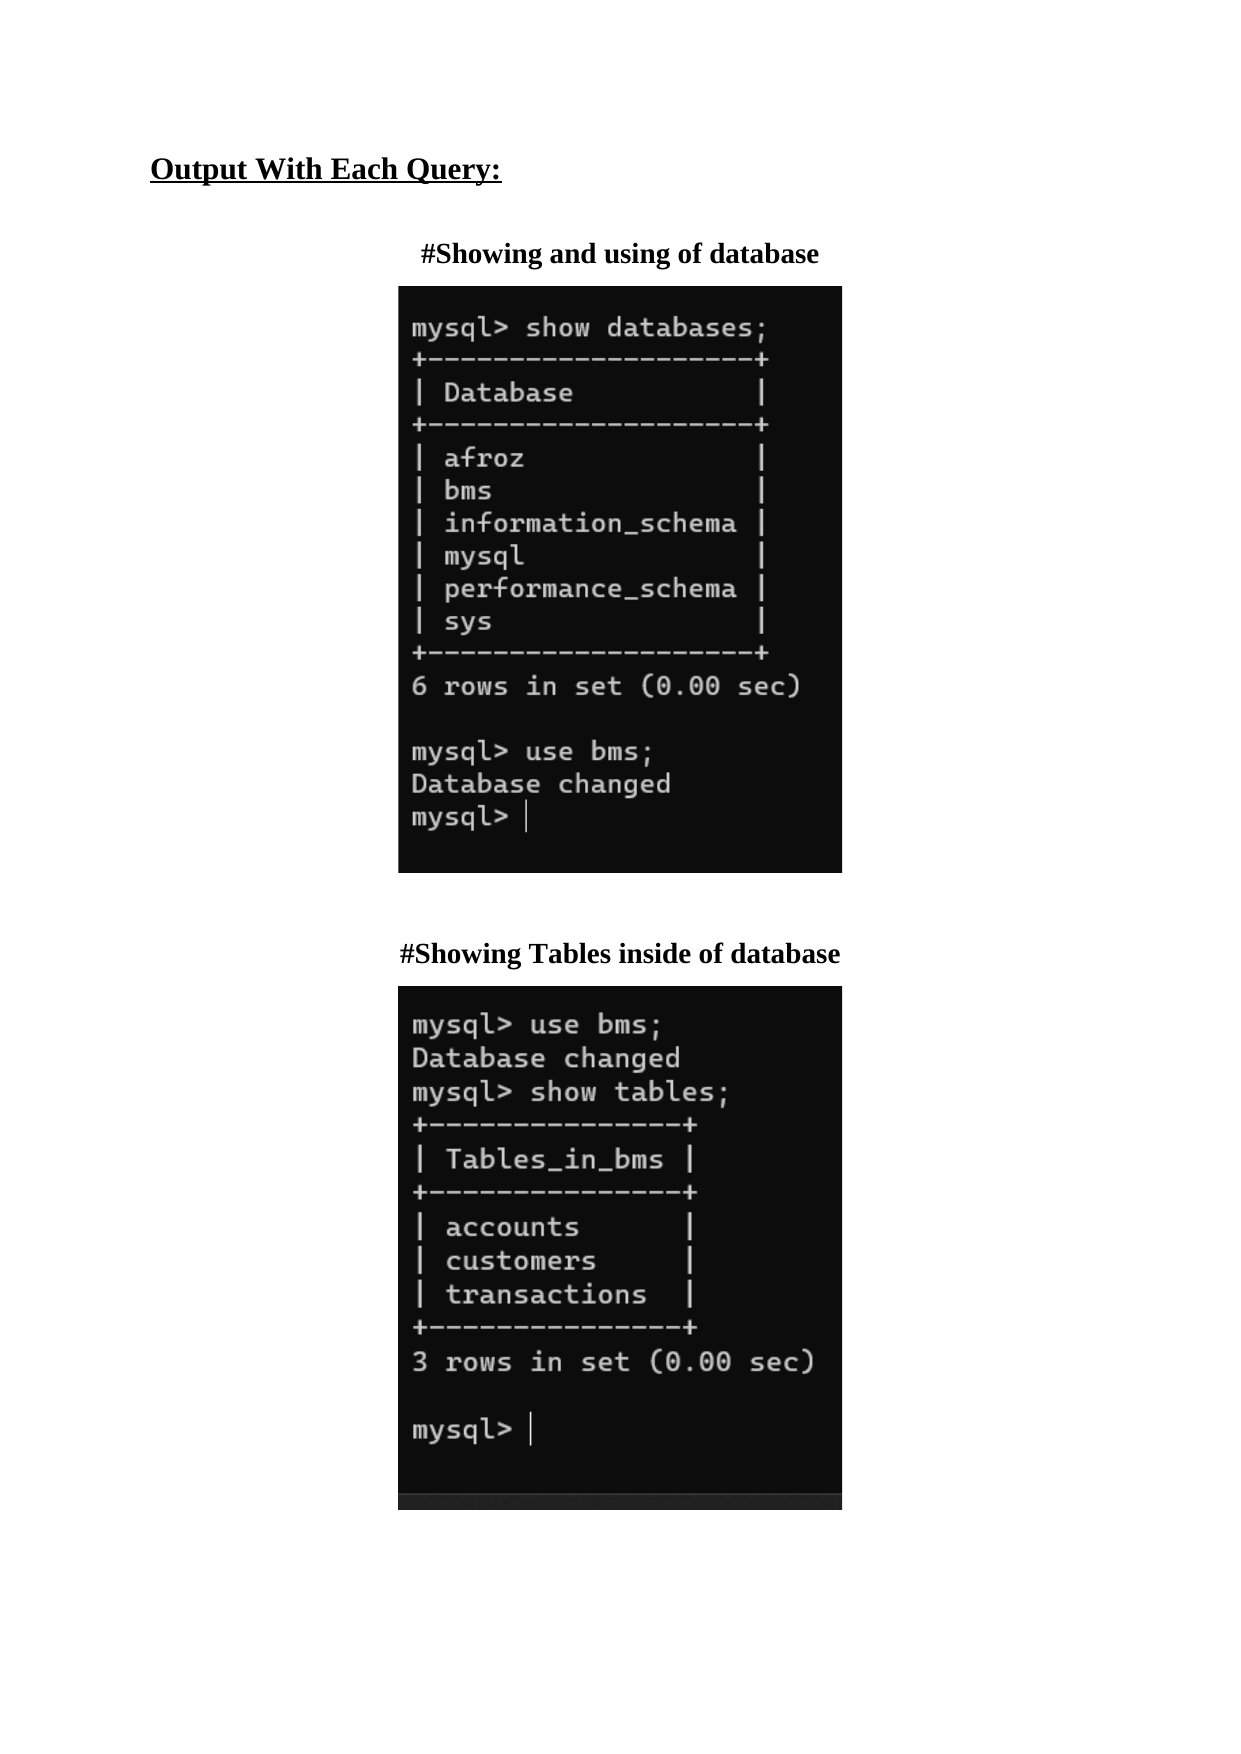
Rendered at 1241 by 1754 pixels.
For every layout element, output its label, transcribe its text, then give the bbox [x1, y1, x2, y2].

text Output With Each Query: [150, 150, 1090, 186]
text #Showing and using of database [150, 236, 1090, 270]
picture [398, 986, 843, 1510]
text #Showing Tables inside of database [150, 936, 1090, 970]
picture [398, 286, 843, 873]
